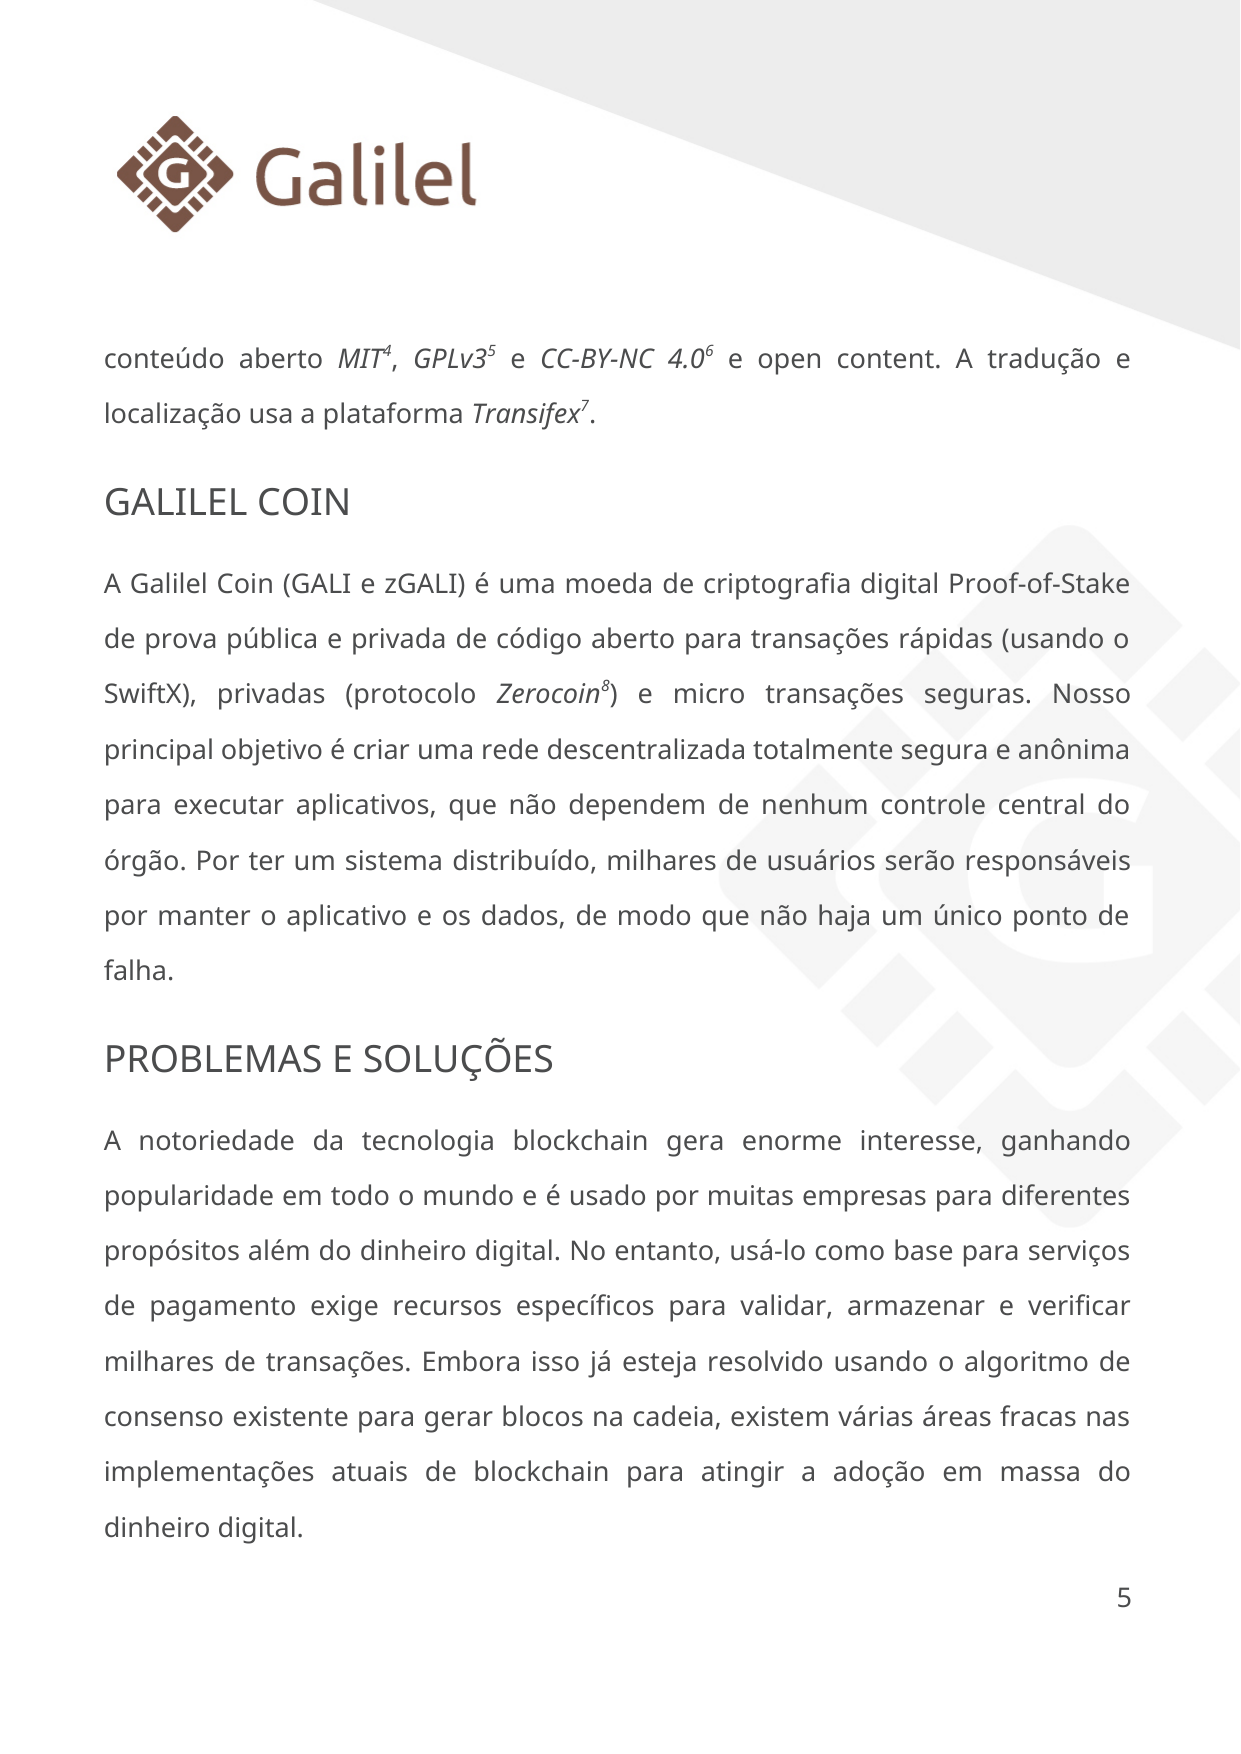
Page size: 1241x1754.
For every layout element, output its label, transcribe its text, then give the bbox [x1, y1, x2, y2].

subtitle PROBLEMAS E SOLUÇÕES [103, 1032, 1132, 1083]
text A Galilel Coin (GALI e zGALI) é uma moeda de criptografia digital Proof-of-Stake de prova pública e privada de código aberto para transações rápidas (usando o SwiftX), privadas (protocolo Zerocoin8) e micro transações seguras. Nosso principal objetivo é criar uma rede descentralizada totalmente segura e anônima para executar aplicativos, que não dependem de nenhum controle central do órgão. Por ter um sistema distribuído, milhares de usuários serão responsáveis por manter o aplicativo e os dados, de modo que não haja um único ponto de falha. [103, 564, 1132, 988]
picture [0, 0, 1241, 1754]
subtitle GALILEL COIN [103, 475, 1132, 526]
text A notoriedade da tecnologia blockchain gera enorme interesse, ganhando popularidade em todo o mundo e é usado por muitas empresas para diferentes propósitos além do dinheiro digital. No entanto, usá-lo como base para serviços de pagamento exige recursos específicos para validar, armazenar e verificar milhares de transações. Embora isso já esteja resolvido usando o algoritmo de consenso existente para gerar blocos na cadeia, existem várias áreas fracas nas implementações atuais de blockchain para atingir a adoção em massa do dinheiro digital. [103, 1121, 1132, 1545]
